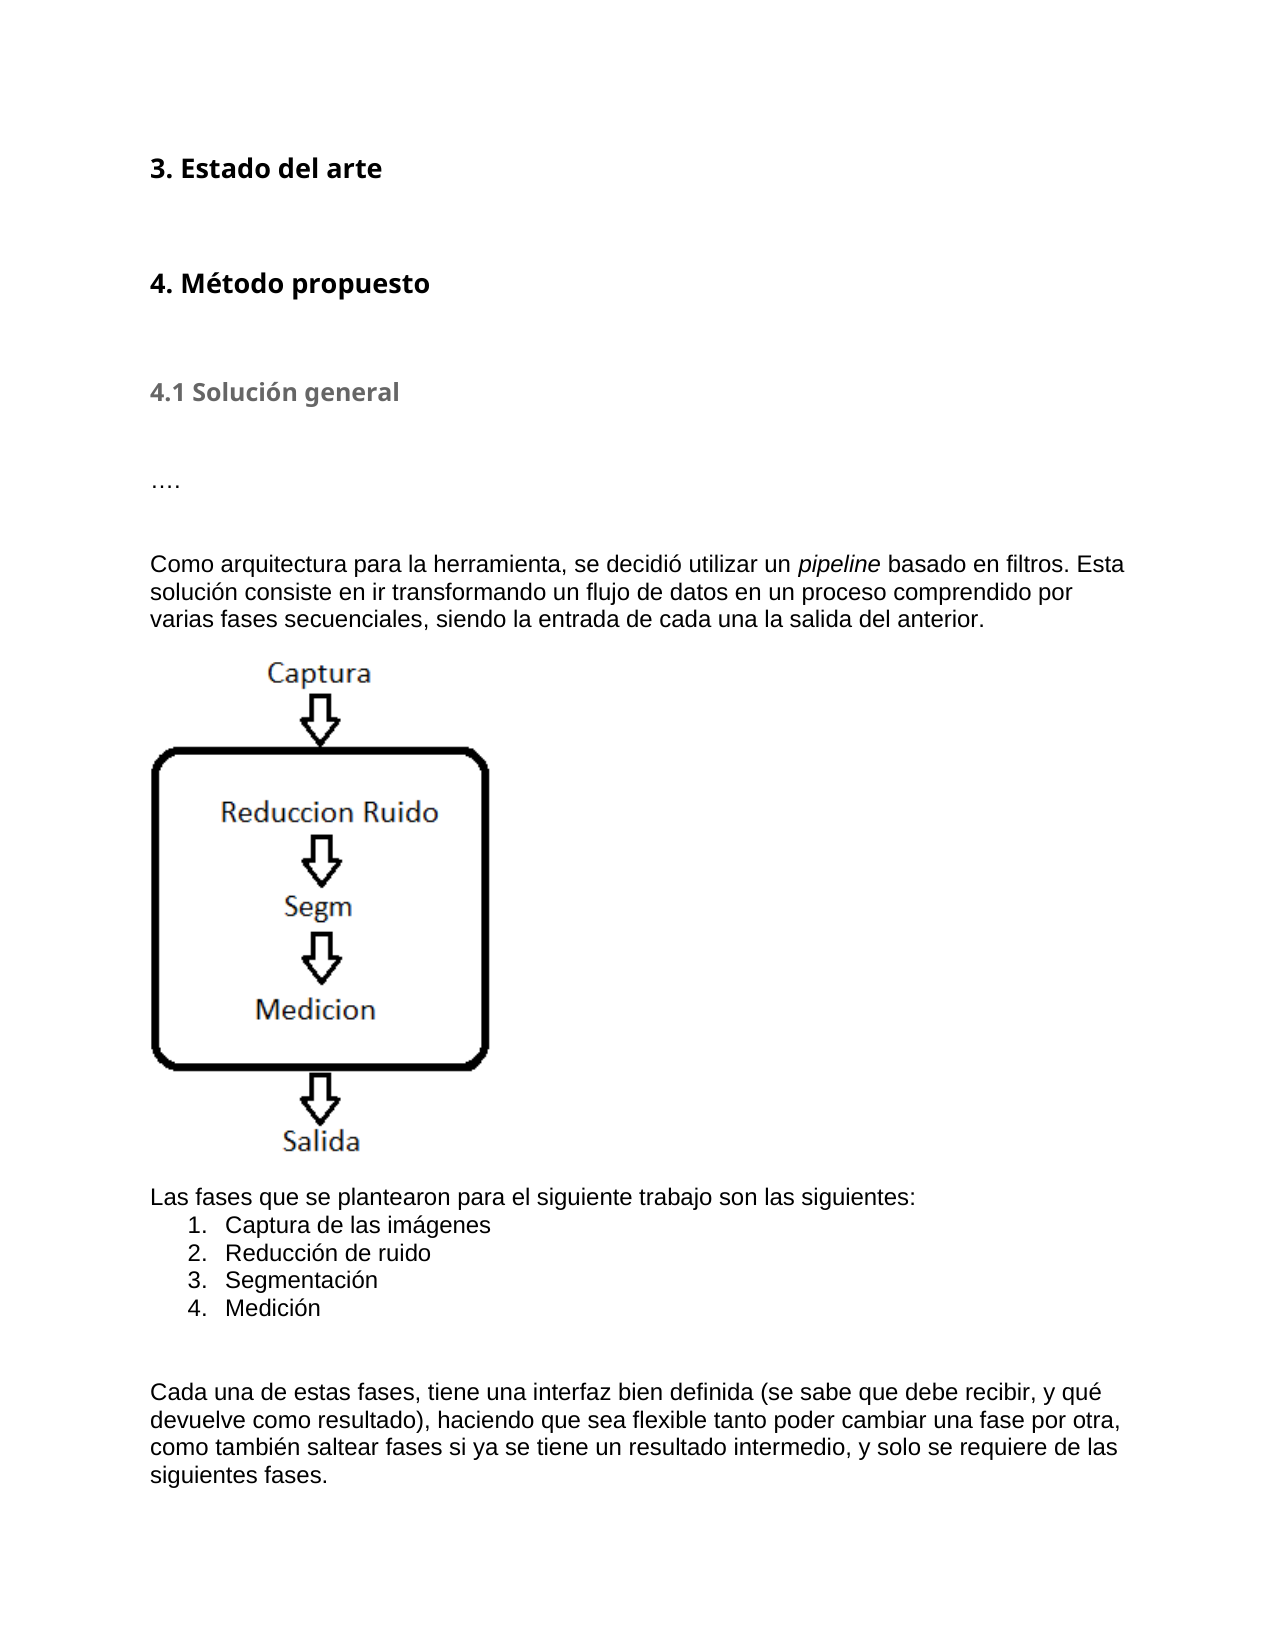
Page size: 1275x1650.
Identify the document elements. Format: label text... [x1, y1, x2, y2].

picture [150, 661, 491, 1156]
list Medición [187, 1294, 1125, 1321]
list Reducción de ruido [187, 1238, 1125, 1266]
list Captura de las imágenes [187, 1211, 1125, 1238]
text Como arquitectura para la herramienta, se decidió utilizar un pipeline basado en filtros. Esta solución consiste en ir transformando un flujo de datos en un proceso comprendido por varias fases secuenciales, siendo la entrada de cada una la salida del anterior. [150, 550, 1125, 633]
text 4. Método propuesto [150, 264, 1125, 301]
text Las fases que se plantearon para el siguiente trabajo son las siguientes: [150, 1183, 1125, 1211]
text 4.1 Solución general [150, 375, 1125, 409]
text 3. Estado del arte [150, 150, 1125, 187]
text …. [150, 466, 1125, 493]
text Cada una de estas fases, tiene una interfaz bien definida (se sabe que debe recibir, y qué devuelve como resultado), haciendo que sea flexible tanto poder cambiar una fase por otra, como también saltear fases si ya se tiene un resultado intermedio, y solo se requiere de las siguientes fases. [150, 1378, 1125, 1488]
list Segmentación [187, 1266, 1125, 1294]
